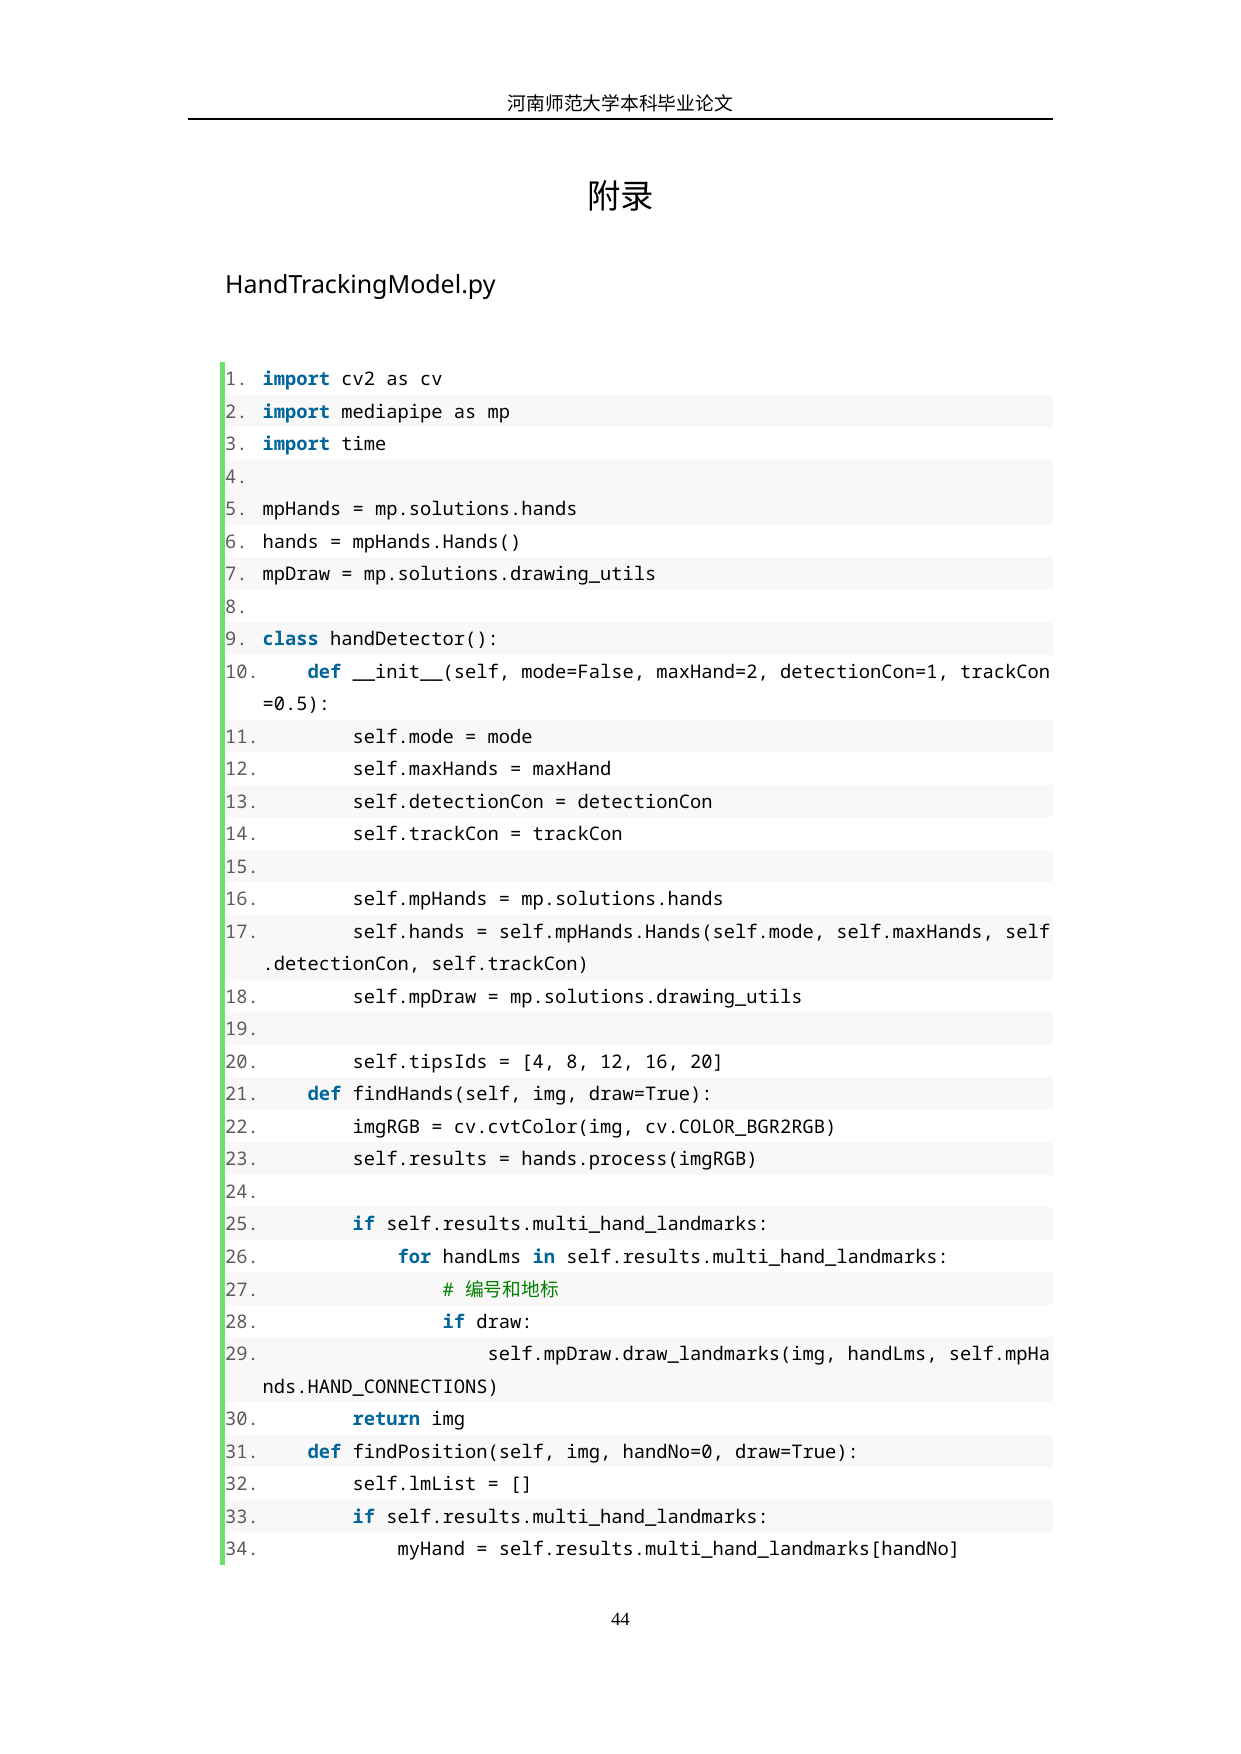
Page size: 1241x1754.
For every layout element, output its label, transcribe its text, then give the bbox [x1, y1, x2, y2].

list import time [225, 427, 1053, 460]
list def findHands(self, img, draw=True): [225, 1077, 1053, 1110]
list mpHands = mp.solutions.hands [225, 492, 1053, 525]
list # 编号和地标 [225, 1272, 1053, 1305]
list for handLms in self.results.multi_hand_landmarks: [225, 1240, 1053, 1272]
list def __init__(self, mode=False, maxHand=2, detectionCon=1, trackCon=0.5): [225, 655, 1053, 720]
list myHand = self.results.multi_hand_landmarks[handNo] [225, 1532, 1053, 1565]
list self.mpDraw = mp.solutions.drawing_utils [225, 980, 1053, 1012]
list if self.results.multi_hand_landmarks: [225, 1500, 1053, 1532]
list hands = mpHands.Hands() [225, 525, 1053, 557]
list if draw: [225, 1305, 1053, 1337]
list mpDraw = mp.solutions.drawing_utils [225, 557, 1053, 590]
list self.trackCon = trackCon [225, 817, 1053, 850]
list self.mpHands = mp.solutions.hands [225, 882, 1053, 915]
list self.mode = mode [225, 720, 1053, 752]
list self.results = hands.process(imgRGB) [225, 1142, 1053, 1175]
list self.maxHands = maxHand [225, 752, 1053, 785]
list import cv2 as cv [225, 362, 1053, 395]
list def findPosition(self, img, handNo=0, draw=True): [225, 1435, 1053, 1467]
list self.tipsIds = [4, 8, 12, 16, 20] [225, 1045, 1053, 1077]
list imgRGB = cv.cvtColor(img, cv.COLOR_BGR2RGB) [225, 1110, 1053, 1142]
list import mediapipe as mp [225, 395, 1053, 427]
list self.hands = self.mpHands.Hands(self.mode, self.maxHands, self.detectionCon, self.trackCon) [225, 915, 1053, 980]
list self.lmList = [] [225, 1467, 1053, 1500]
text 附录 [187, 162, 1053, 227]
list class handDetector(): [225, 622, 1053, 655]
list return img [225, 1402, 1053, 1435]
list self.detectionCon = detectionCon [225, 785, 1053, 817]
list if self.results.multi_hand_landmarks: [225, 1207, 1053, 1240]
text HandTrackingModel.py [187, 251, 1053, 316]
list self.mpDraw.draw_landmarks(img, handLms, self.mpHands.HAND_CONNECTIONS) [225, 1337, 1053, 1402]
